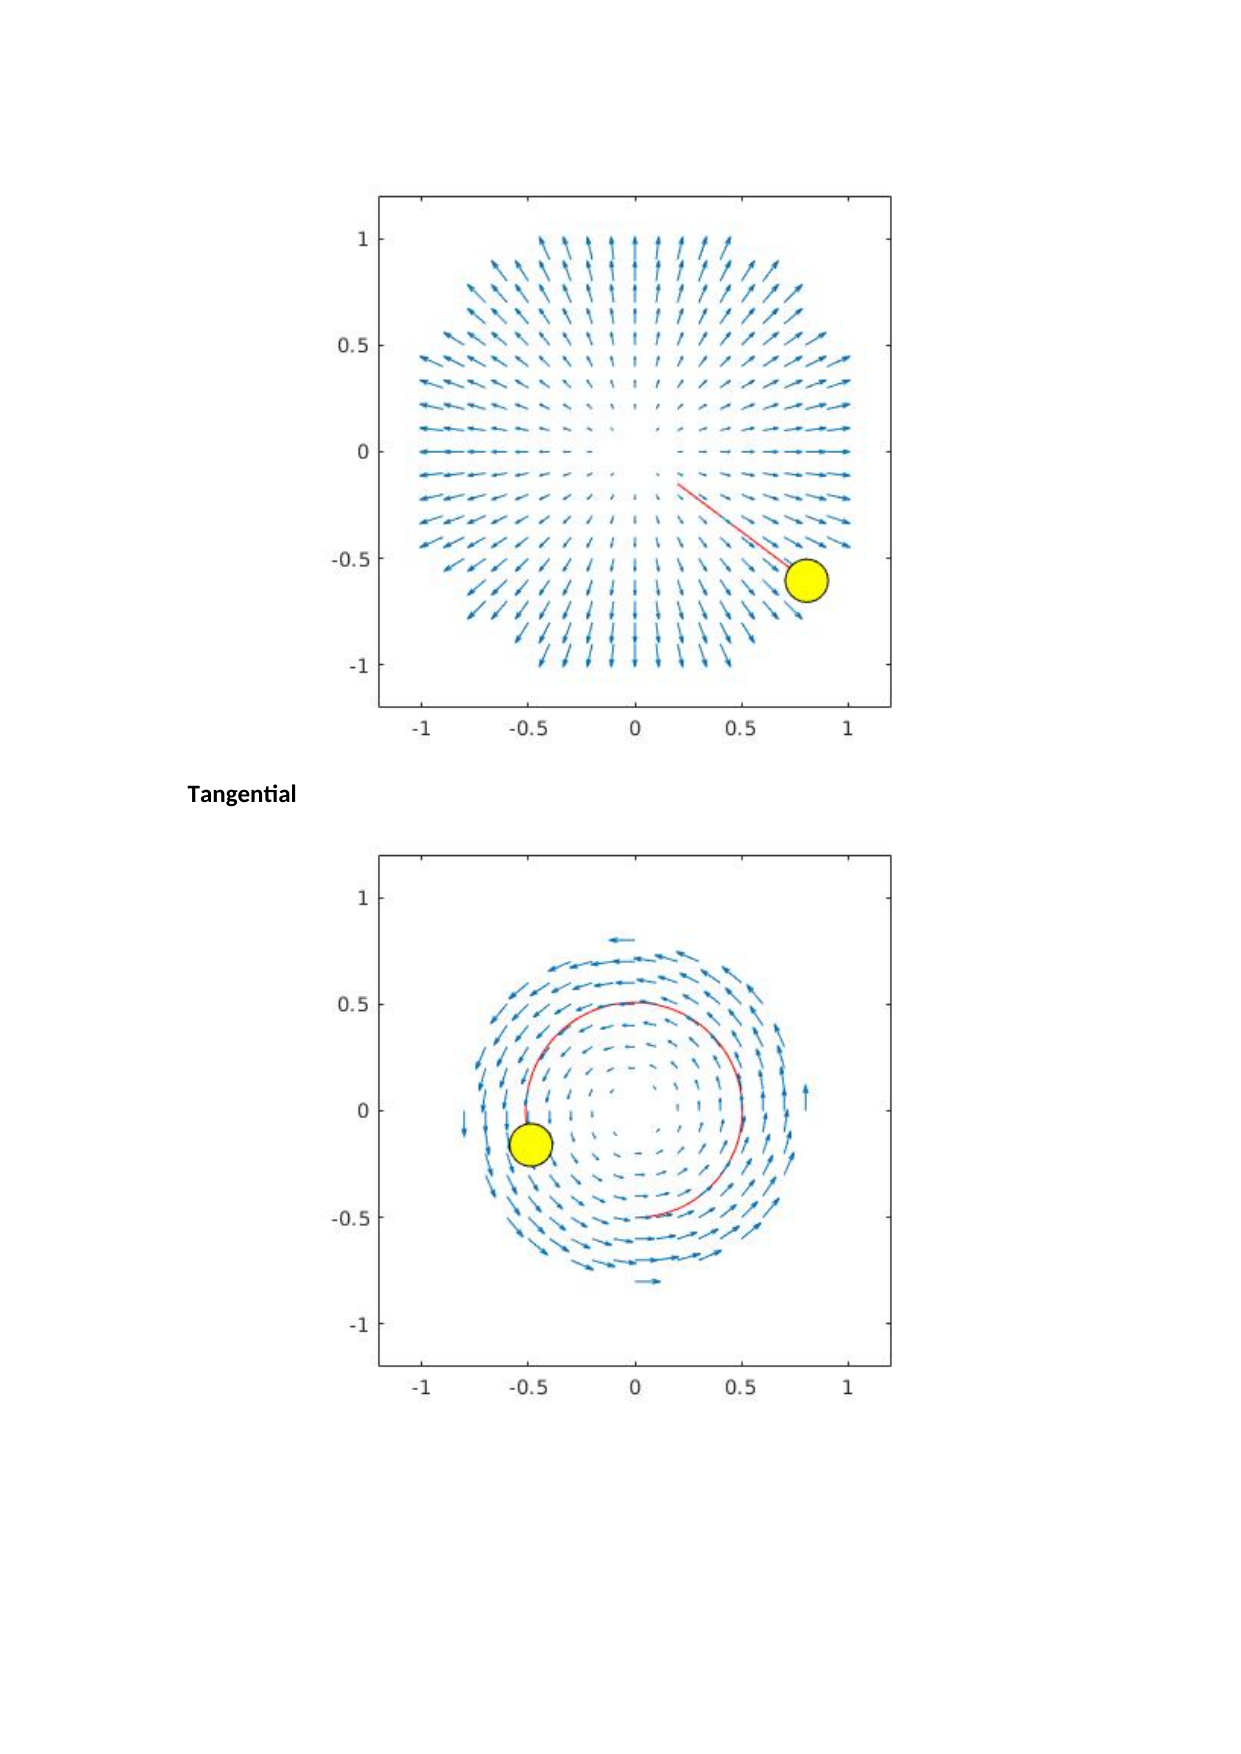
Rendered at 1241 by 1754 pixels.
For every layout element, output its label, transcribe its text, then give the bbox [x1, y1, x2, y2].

picture [187, 808, 1053, 1437]
list Tangential [187, 778, 1053, 808]
picture [187, 150, 1053, 778]
